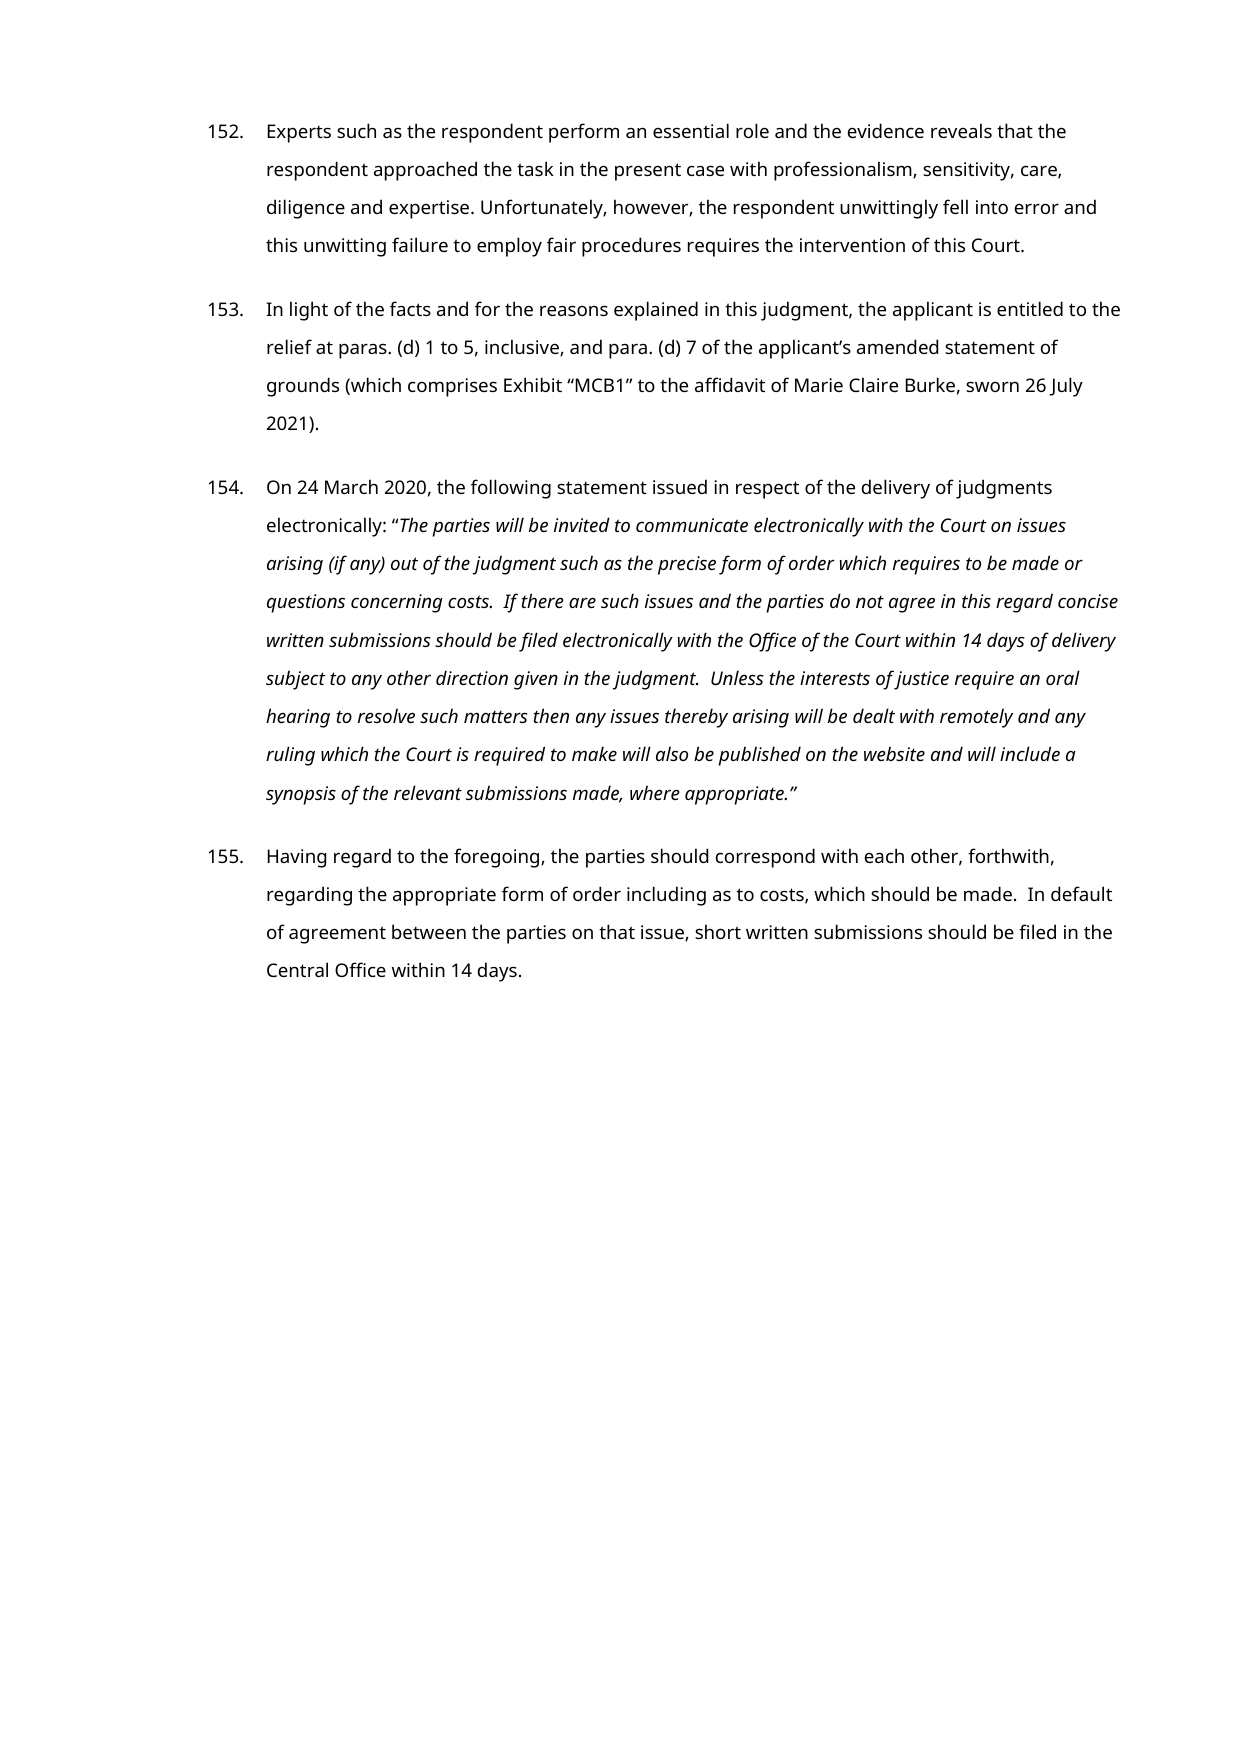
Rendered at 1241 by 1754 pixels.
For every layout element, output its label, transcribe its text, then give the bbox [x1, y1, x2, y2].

text 155. Having regard to the foregoing, the parties should correspond with each other, forthwith, regarding the appropriate form of order including as to costs, which should be made. In default of agreement between the parties on that issue, short written submissions should be filed in the Central Office within 14 days. [207, 843, 1122, 983]
text 153. In light of the facts and for the reasons explained in this judgment, the applicant is entitled to the relief at paras. (d) 1 to 5, inclusive, and para. (d) 7 of the applicant’s amended statement of grounds (which comprises Exhibit “MCB1” to the affidavit of Marie Claire Burke, sworn 26 July 2021). [207, 296, 1122, 436]
text 152. Experts such as the respondent perform an essential role and the evidence reveals that the respondent approached the task in the present case with professionalism, sensitivity, care, diligence and expertise. Unfortunately, however, the respondent unwittingly fell into error and this unwitting failure to employ fair procedures requires the intervention of this Court. [207, 118, 1122, 258]
text 154. On 24 March 2020, the following statement issued in respect of the delivery of judgments electronically: “The parties will be invited to communicate electronically with the Court on issues arising (if any) out of the judgment such as the precise form of order which requires to be made or questions concerning costs. If there are such issues and the parties do not agree in this regard concise written submissions should be filed electronically with the Office of the Court within 14 days of delivery subject to any other direction given in the judgment. Unless the interests of justice require an oral hearing to resolve such matters then any issues thereby arising will be dealt with remotely and any ruling which the Court is required to make will also be published on the website and will include a synopsis of the relevant submissions made, where appropriate.” [207, 474, 1122, 805]
